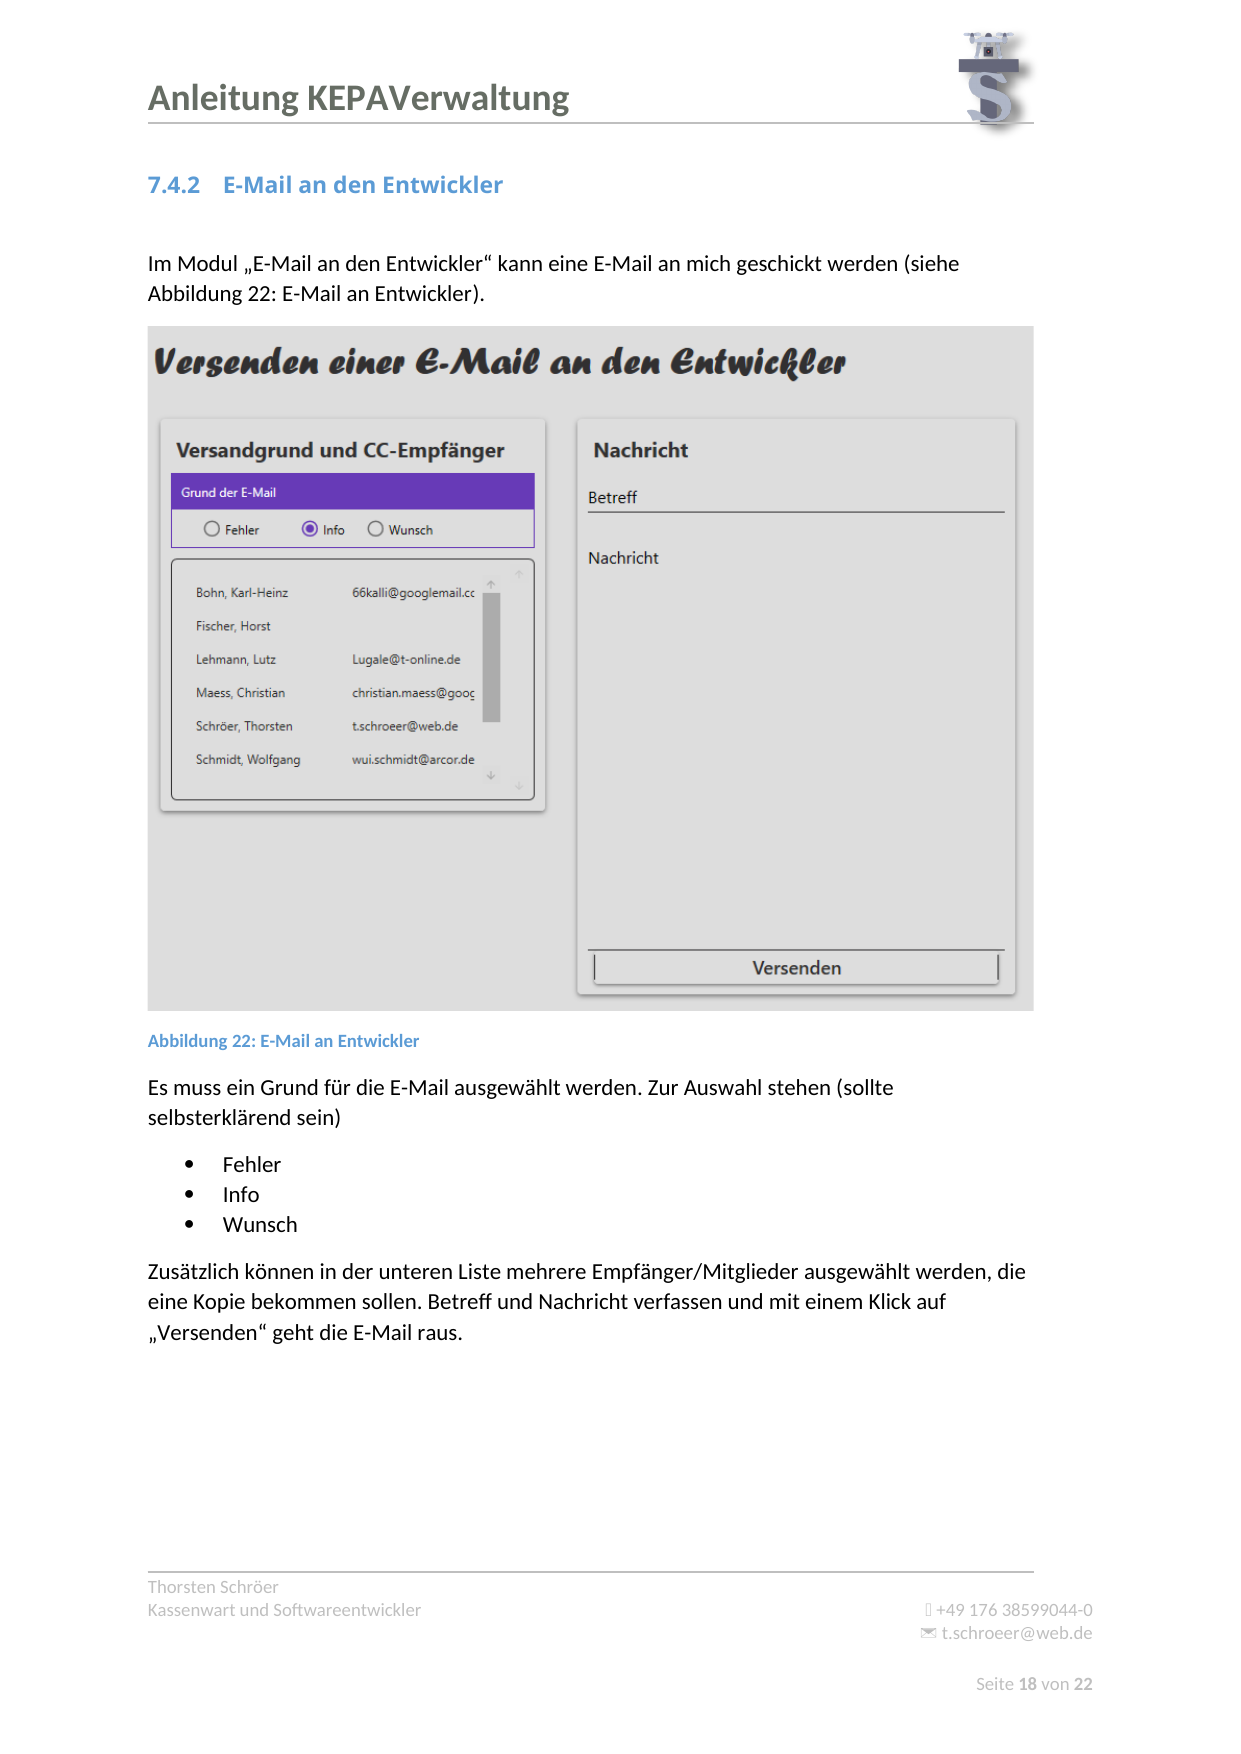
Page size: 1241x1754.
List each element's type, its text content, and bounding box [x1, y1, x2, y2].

picture [947, 22, 1040, 141]
text Es muss ein Grund für die E-Mail ausgewählt werden. Zur Auswahl stehen (sollte selbsterklärend sein) [148, 1073, 1034, 1131]
subtitle E-Mail an den Entwickler [148, 168, 1034, 200]
text Zusätzlich können in der unteren Liste mehrere Empfänger/Mitglieder ausgewählt werden, die eine Kopie bekommen sollen. Betreff und Nachricht verfassen und mit einem Klick auf „Versenden“ geht die E-Mail raus. [148, 1257, 1034, 1346]
list Info [185, 1180, 1034, 1208]
text Im Modul „E-Mail an den Entwickler“ kann eine E-Mail an mich geschickt werden (siehe Abbildung 22: E-Mail an Entwickler). [148, 249, 1034, 307]
picture [147, 326, 1034, 1011]
list Fehler [185, 1150, 1034, 1178]
list Wunsch [185, 1210, 1034, 1238]
